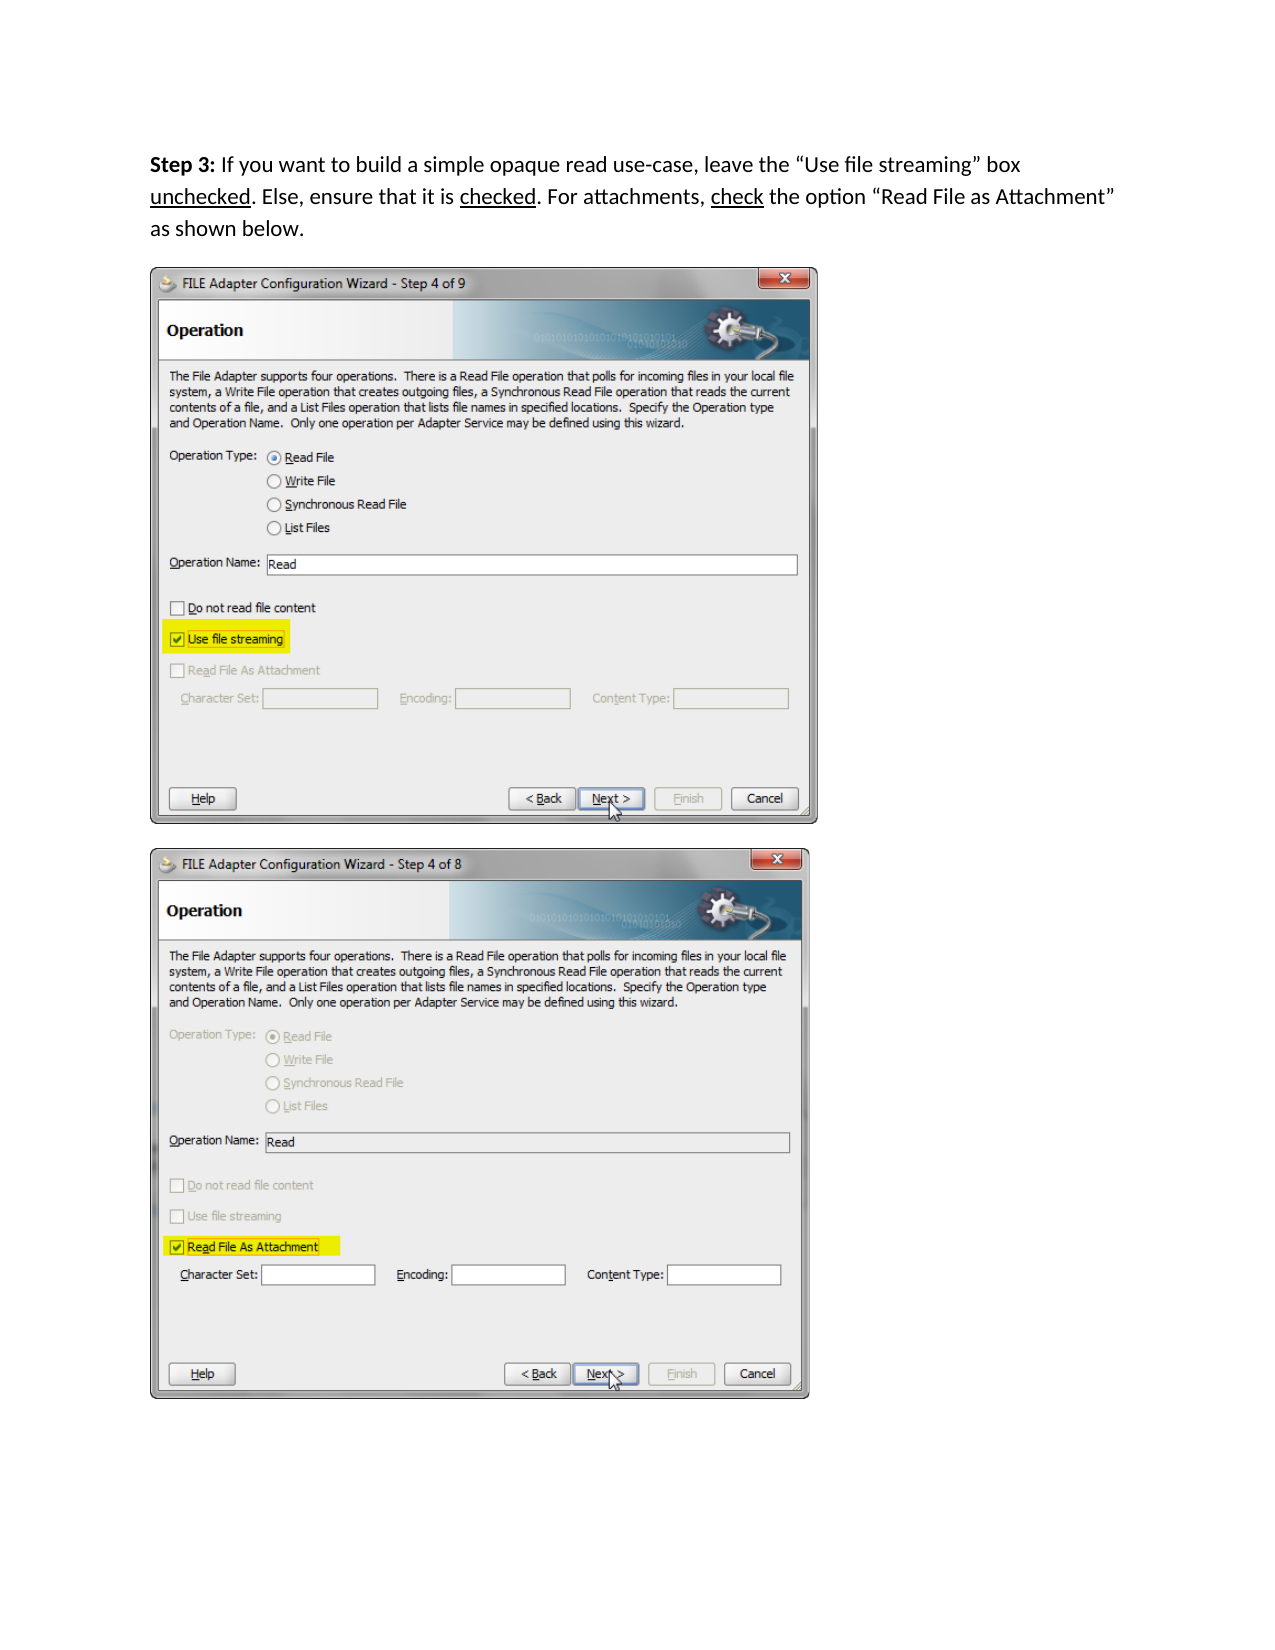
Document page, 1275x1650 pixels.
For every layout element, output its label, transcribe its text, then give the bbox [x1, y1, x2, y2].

picture [150, 267, 818, 824]
picture [150, 848, 810, 1399]
text Step 3: If you want to build a simple opaque read use-case, leave the “Use file streaming” box unchecked. Else, ensure that it is checked. For attachments, check the option “Read File as Attachment” as shown below. [150, 150, 1125, 242]
